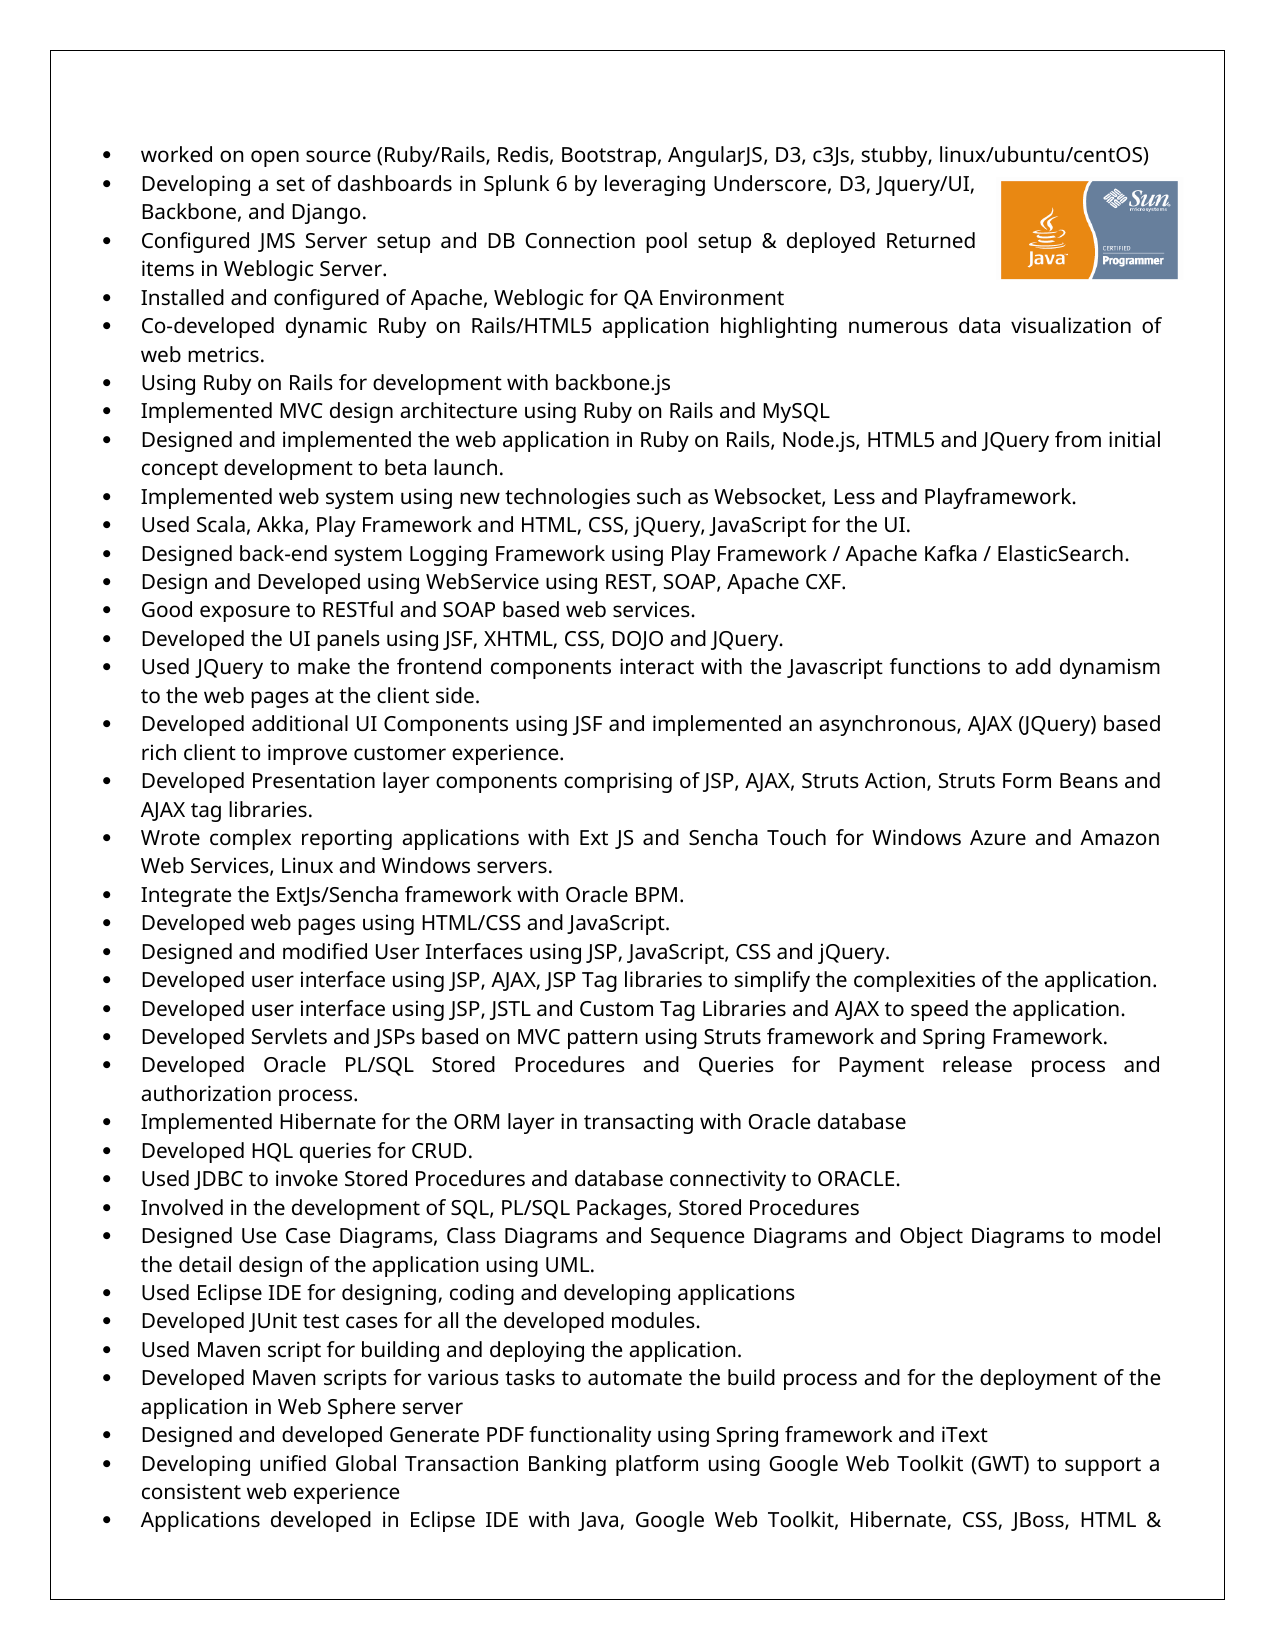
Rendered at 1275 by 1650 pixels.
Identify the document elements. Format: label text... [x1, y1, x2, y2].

subtitle Developing a set of dashboards in Splunk 6 by leveraging Underscore, D3, Jquery/UI, Backbone, and Django. [103, 169, 1162, 226]
subtitle Developed user interface using JSP, JSTL and Custom Tag Libraries and AJAX to speed the application. [103, 994, 1162, 1022]
subtitle Installed and configured of Apache, Weblogic for QA Environment [103, 283, 1162, 311]
subtitle Developed additional UI Components using JSF and implemented an asynchronous, AJAX (JQuery) based rich client to improve customer experience. [103, 709, 1162, 766]
subtitle Design and Developed using WebService using REST, SOAP, Apache CXF. [103, 567, 1162, 596]
subtitle Developed HQL queries for CRUD. [103, 1136, 1162, 1164]
subtitle Developed the UI panels using JSF, XHTML, CSS, DOJO and JQuery. [103, 624, 1162, 652]
subtitle Implemented Hibernate for the ORM layer in transacting with Oracle database [103, 1107, 1162, 1136]
subtitle Designed and implemented the web application in Ruby on Rails, Node.js, HTML5 and JQuery from initial concept development to beta launch. [103, 425, 1162, 482]
picture [995, 177, 1184, 280]
subtitle Developed Servlets and JSPs based on MVC pattern using Struts framework and Spring Framework. [103, 1022, 1162, 1051]
subtitle Designed and modified User Interfaces using JSP, JavaScript, CSS and jQuery. [103, 937, 1162, 965]
subtitle Developed web pages using HTML/CSS and JavaScript. [103, 908, 1162, 937]
subtitle Implemented MVC design architecture using Ruby on Rails and MySQL [103, 397, 1162, 425]
subtitle Designed and developed Generate PDF functionality using Spring framework and iText [103, 1420, 1162, 1449]
subtitle Used Maven script for building and deploying the application. [103, 1335, 1162, 1363]
subtitle Used Scala, Akka, Play Framework and HTML, CSS, jQuery, JavaScript for the UI. [103, 510, 1162, 539]
subtitle Developed Maven scripts for various tasks to automate the build process and for the deployment of the application in Web Sphere server [103, 1363, 1162, 1420]
subtitle worked on open source (Ruby/Rails, Redis, Bootstrap, AngularJS, D3, c3Js, stubby, linux/ubuntu/centOS) [103, 141, 1162, 169]
subtitle Developed user interface using JSP, AJAX, JSP Tag libraries to simplify the complexities of the application. [103, 965, 1162, 994]
subtitle Implemented web system using new technologies such as Websocket, Less and Playframework. [103, 482, 1162, 510]
subtitle Developed Presentation layer components comprising of JSP, AJAX, Struts Action, Struts Form Beans and AJAX tag libraries. [103, 766, 1162, 823]
subtitle Configured JMS Server setup and DB Connection pool setup & deployed Returned items in Weblogic Server. [103, 226, 1162, 283]
subtitle Developing unified Global Transaction Banking platform using Google Web Toolkit (GWT) to support a consistent web experience [103, 1449, 1162, 1506]
subtitle Good exposure to RESTful and SOAP based web services. [103, 596, 1162, 624]
subtitle Integrate the ExtJs/Sencha framework with Oracle BPM. [103, 880, 1162, 908]
subtitle Used JQuery to make the frontend components interact with the Javascript functions to add dynamism to the web pages at the client side. [103, 652, 1162, 709]
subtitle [103, 1506, 1162, 1534]
subtitle Developed Oracle PL/SQL Stored Procedures and Queries for Payment release process and authorization process. [103, 1051, 1162, 1107]
subtitle Used Eclipse IDE for designing, coding and developing applications [103, 1278, 1162, 1307]
subtitle Using Ruby on Rails for development with backbone.js [103, 368, 1162, 397]
subtitle Designed back-end system Logging Framework using Play Framework / Apache Kafka / ElasticSearch. [103, 539, 1162, 567]
subtitle Developed JUnit test cases for all the developed modules. [103, 1307, 1162, 1335]
subtitle Wrote complex reporting applications with Ext JS and Sencha Touch for Windows Azure and Amazon Web Services, Linux and Windows servers. [103, 823, 1162, 880]
subtitle Involved in the development of SQL, PL/SQL Packages, Stored Procedures [103, 1193, 1162, 1221]
subtitle Used JDBC to invoke Stored Procedures and database connectivity to ORACLE. [103, 1164, 1162, 1193]
subtitle Co-developed dynamic Ruby on Rails/HTML5 application highlighting numerous data visualization of web metrics. [103, 311, 1162, 368]
subtitle Designed Use Case Diagrams, Class Diagrams and Sequence Diagrams and Object Diagrams to model the detail design of the application using UML. [103, 1221, 1162, 1278]
